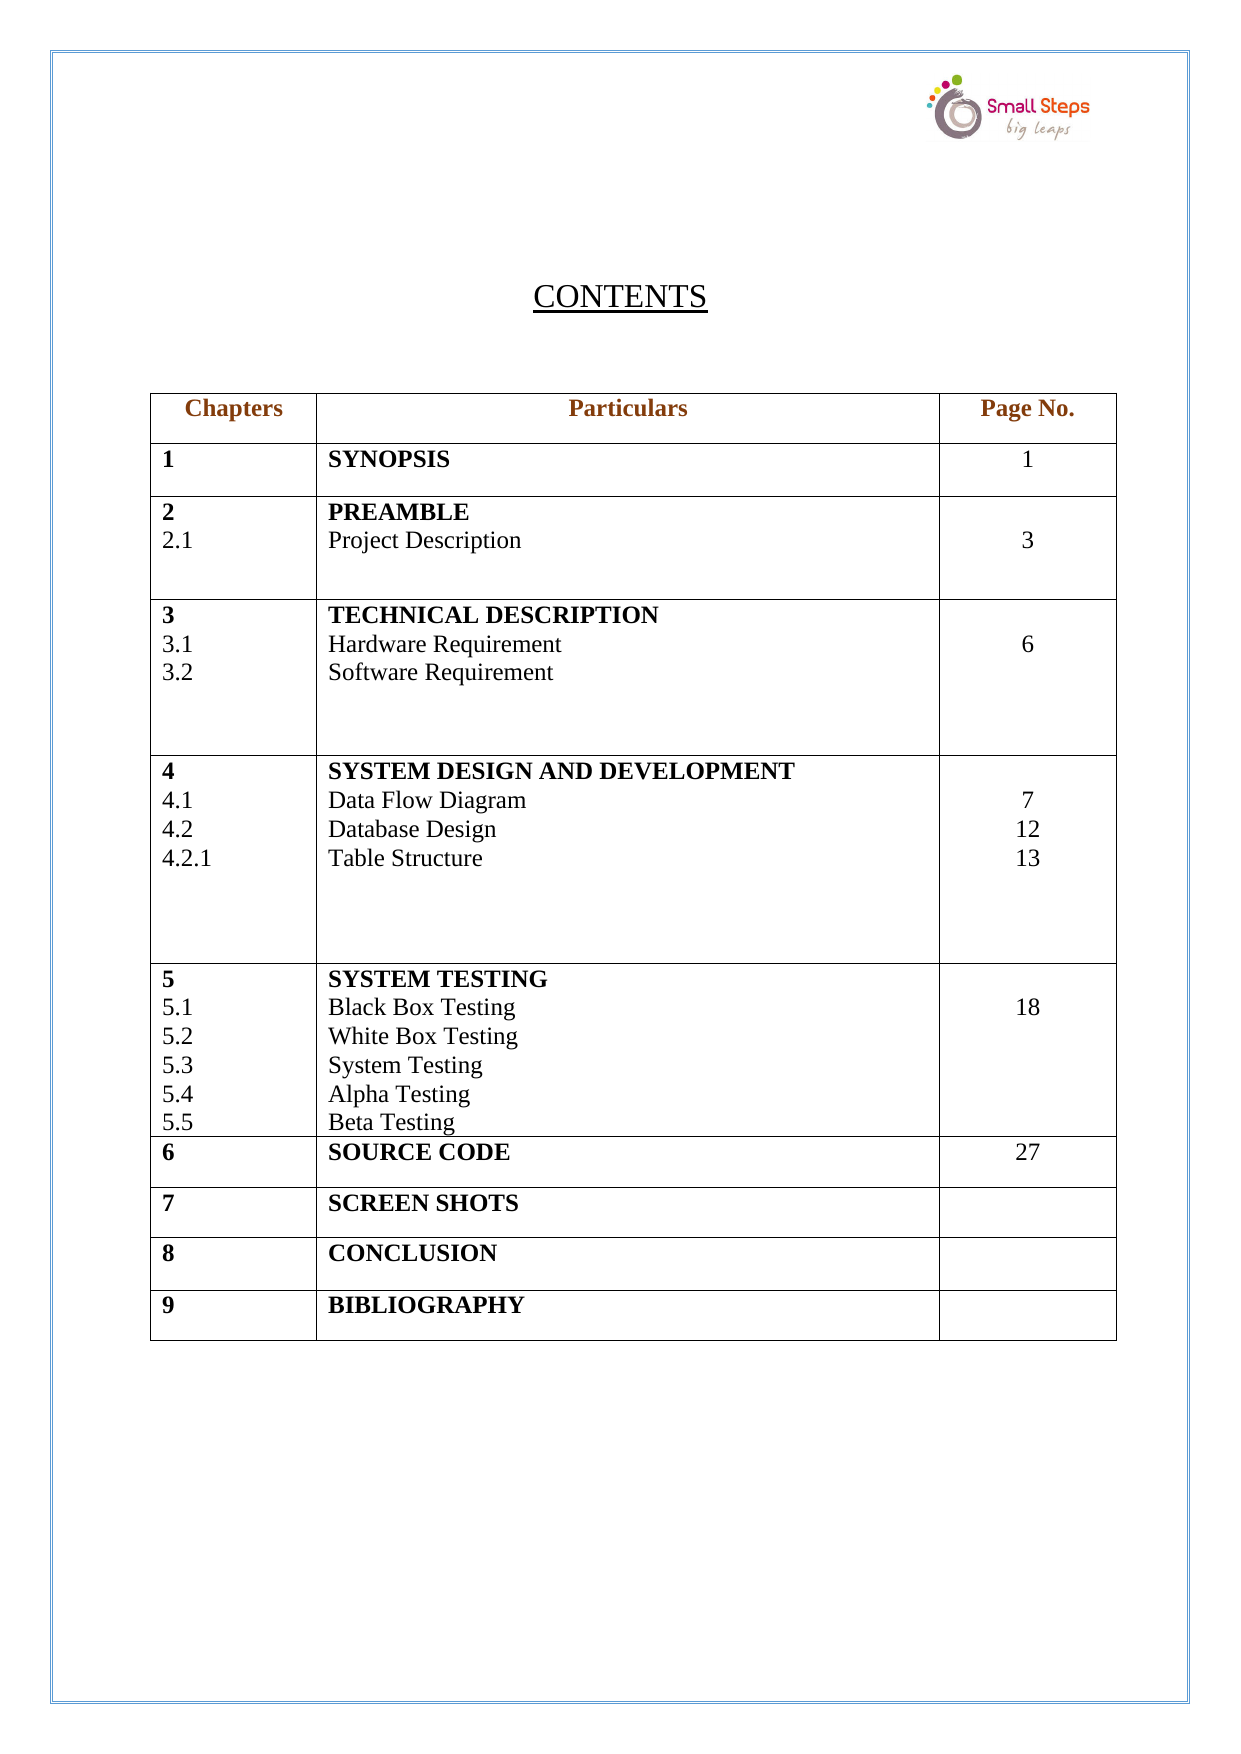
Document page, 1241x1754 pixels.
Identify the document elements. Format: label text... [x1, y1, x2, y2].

table_cell [940, 1238, 1116, 1289]
table_cell SOURCE CODE [317, 1137, 939, 1187]
table_cell 9 [151, 1291, 316, 1340]
table_cell 27 [940, 1137, 1116, 1187]
table_cell 5 5.1 5.2 5.3 5.4 5.5 [151, 964, 316, 1136]
table_cell 6 [151, 1137, 316, 1187]
table_cell 8 [151, 1238, 316, 1289]
table_cell SYSTEM DESIGN AND DEVELOPMENT Data Flow Diagram Database Design Table Structure [317, 756, 939, 963]
table_header Page No. [940, 394, 1116, 443]
table_cell SYSTEM TESTING Black Box Testing White Box Testing System Testing Alpha Testing Beta Testing [317, 964, 939, 1136]
table_cell 18 [940, 964, 1116, 1136]
table_cell 7 [151, 1188, 316, 1237]
table_cell 3 3.1 3.2 [151, 600, 316, 755]
table_cell TECHNICAL DESCRIPTION Hardware Requirement Software Requirement [317, 600, 939, 755]
table_cell [940, 1291, 1116, 1340]
table_cell 1 [151, 444, 316, 496]
table_cell 3 [940, 497, 1116, 599]
table_cell 1 [940, 444, 1116, 496]
table_cell SCREEN SHOTS [317, 1188, 939, 1237]
table_cell 7 12 13 [940, 756, 1116, 963]
picture [925, 73, 1091, 142]
table_cell 2 2.1 [151, 497, 316, 599]
text CONTENTS [150, 276, 1090, 315]
table_cell 4 4.1 4.2 4.2.1 [151, 756, 316, 963]
table_cell PREAMBLE Project Description [317, 497, 939, 599]
table_header Chapters [151, 394, 316, 443]
table_cell [940, 1188, 1116, 1237]
table_header Particulars [317, 394, 939, 443]
table_cell CONCLUSION [317, 1238, 939, 1289]
table_cell BIBLIOGRAPHY [317, 1291, 939, 1340]
table_cell 6 [940, 600, 1116, 755]
table_cell SYNOPSIS [317, 444, 939, 496]
